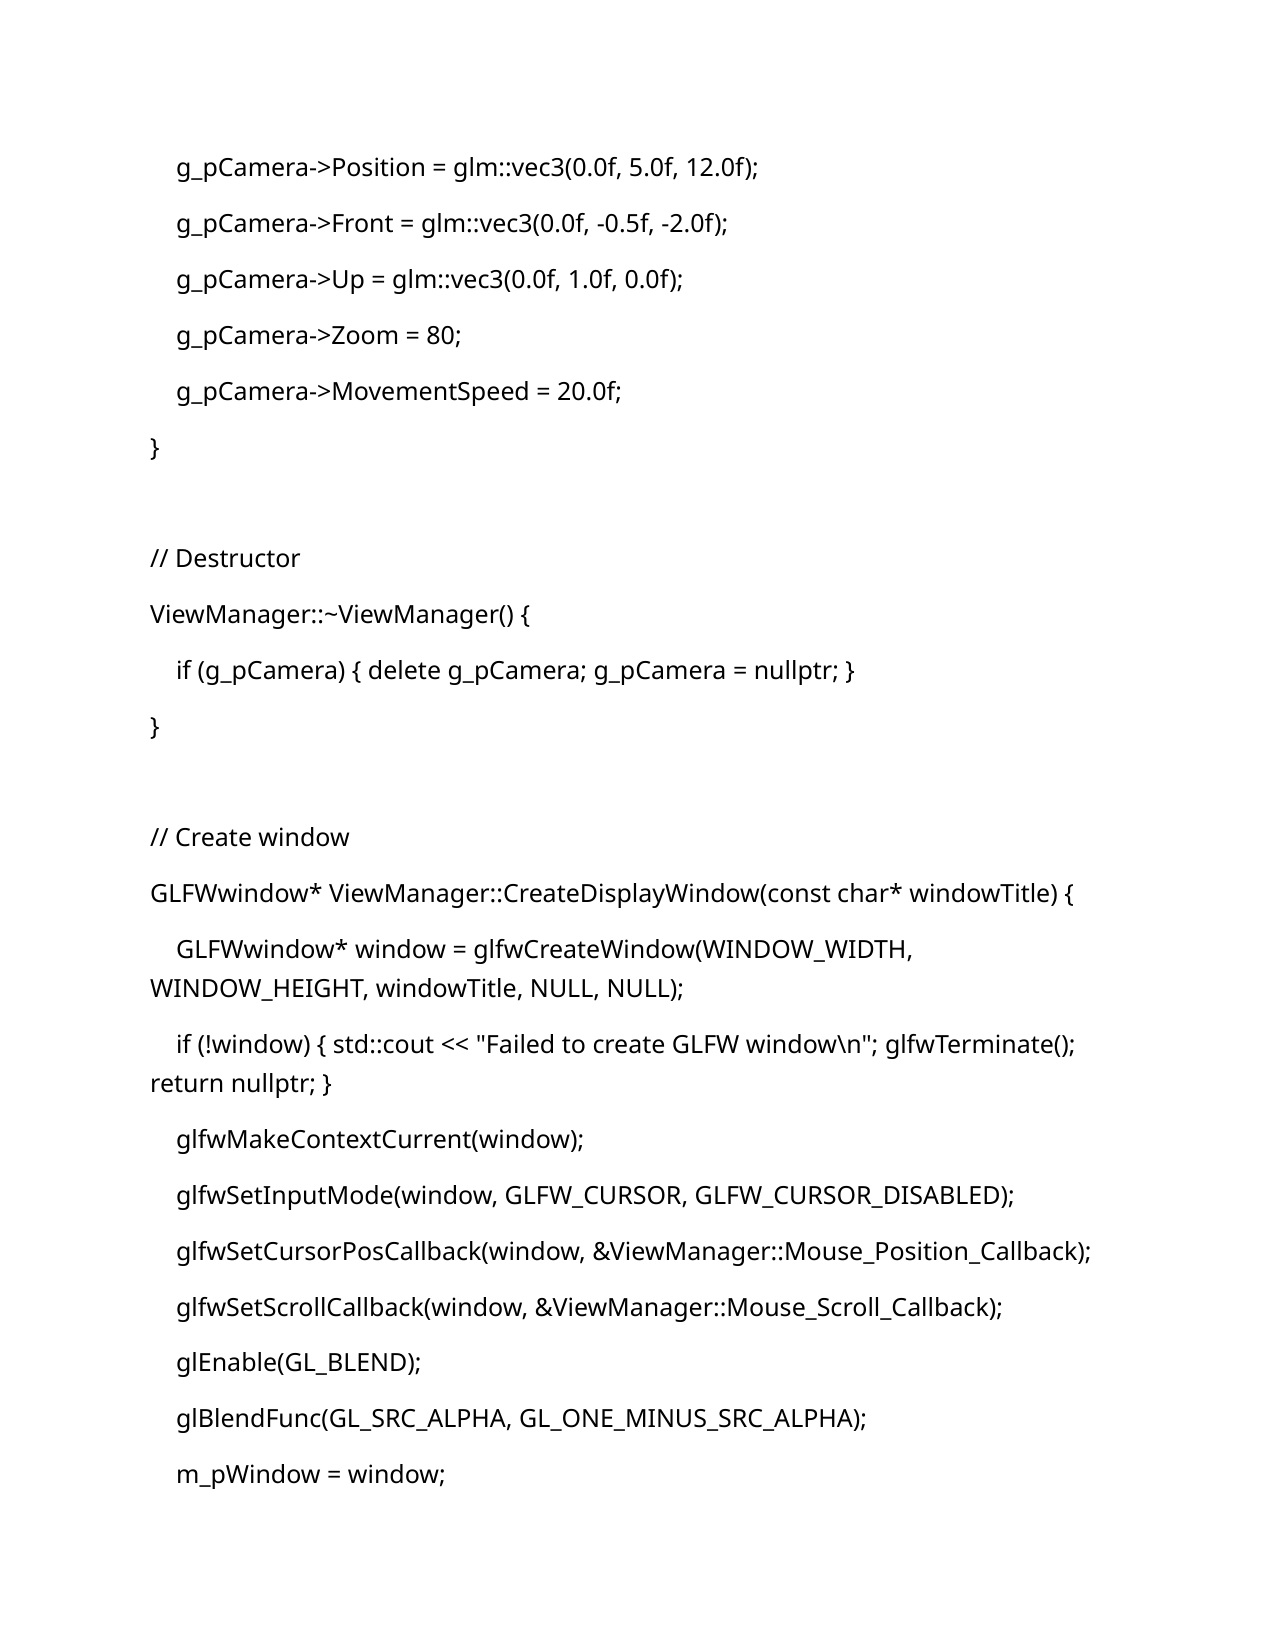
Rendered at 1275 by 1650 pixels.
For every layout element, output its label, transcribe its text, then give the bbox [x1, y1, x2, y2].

text glfwSetScrollCallback(window, &ViewManager::Mouse_Scroll_Callback); [150, 1289, 1125, 1323]
text g_pCamera->Zoom = 80; [150, 317, 1125, 352]
text glfwSetInputMode(window, GLFW_CURSOR, GLFW_CURSOR_DISABLED); [150, 1177, 1125, 1212]
text g_pCamera->Up = glm::vec3(0.0f, 1.0f, 0.0f); [150, 262, 1125, 296]
text g_pCamera->Position = glm::vec3(0.0f, 5.0f, 12.0f); [150, 150, 1125, 184]
text glEnable(GL_BLEND); [150, 1345, 1125, 1379]
text if (g_pCamera) { delete g_pCamera; g_pCamera = nullptr; } [150, 652, 1125, 687]
text // Destructor [150, 541, 1125, 575]
text } [150, 429, 1125, 463]
text glfwSetCursorPosCallback(window, &ViewManager::Mouse_Position_Callback); [150, 1233, 1125, 1267]
text glfwMakeContextCurrent(window); [150, 1122, 1125, 1156]
text GLFWwindow* ViewManager::CreateDisplayWindow(const char* windowTitle) { [150, 876, 1125, 910]
text g_pCamera->Front = glm::vec3(0.0f, -0.5f, -2.0f); [150, 206, 1125, 240]
text glBlendFunc(GL_SRC_ALPHA, GL_ONE_MINUS_SRC_ALPHA); [150, 1401, 1125, 1435]
text GLFWwindow* window = glfwCreateWindow(WINDOW_WIDTH, WINDOW_HEIGHT, windowTitle, NULL, NULL); [150, 932, 1125, 1005]
text m_pWindow = window; [150, 1457, 1125, 1491]
text // Create window [150, 820, 1125, 854]
text if (!window) { std::cout << "Failed to create GLFW window\n"; glfwTerminate(); return nullptr; } [150, 1027, 1125, 1100]
text } [150, 708, 1125, 742]
text g_pCamera->MovementSpeed = 20.0f; [150, 373, 1125, 407]
text ViewManager::~ViewManager() { [150, 597, 1125, 631]
